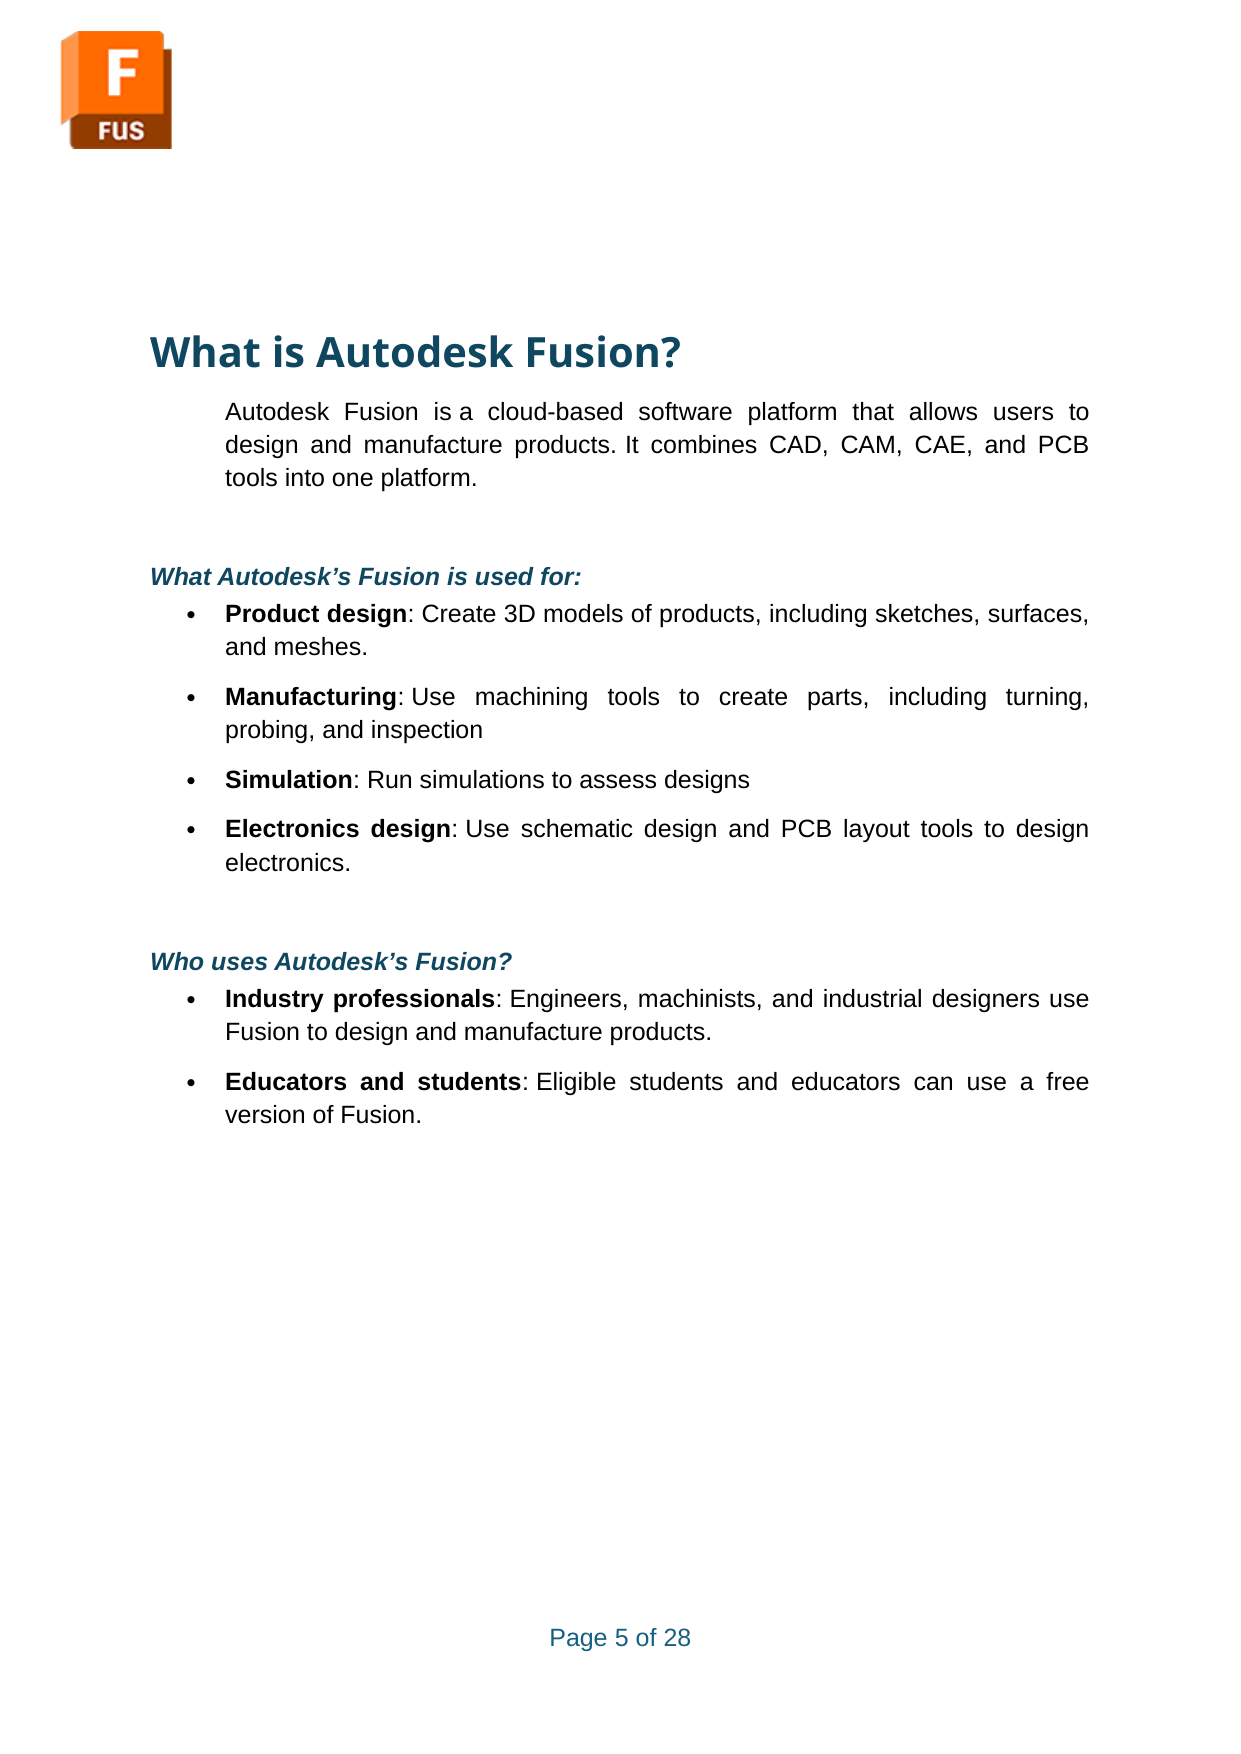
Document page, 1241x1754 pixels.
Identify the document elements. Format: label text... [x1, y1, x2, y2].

list Electronics design: Use schematic design and PCB layout tools to design electronics. [187, 814, 1090, 876]
list Industry professionals: Engineers, machinists, and industrial designers use Fusion to design and manufacture products. [187, 984, 1090, 1046]
list Simulation: Run simulations to assess designs [187, 765, 1090, 793]
subtitle What Autodesk’s Fusion is used for: [150, 562, 1090, 591]
picture [54, 31, 172, 149]
list Educators and students: Eligible students and educators can use a free version of Fusion. [187, 1067, 1090, 1128]
subtitle Who uses Autodesk’s Fusion? [150, 947, 1090, 976]
subtitle What is Autodesk Fusion? [150, 323, 1090, 380]
list Product design: Create 3D models of products, including sketches, surfaces, and meshes. [187, 599, 1090, 661]
list Manufacturing: Use machining tools to create parts, including turning, probing, and inspection [187, 682, 1090, 744]
text Autodesk Fusion is a cloud-based software platform that allows users to design and manufacture products. It combines CAD, CAM, CAE, and PCB tools into one platform. [225, 397, 1090, 492]
